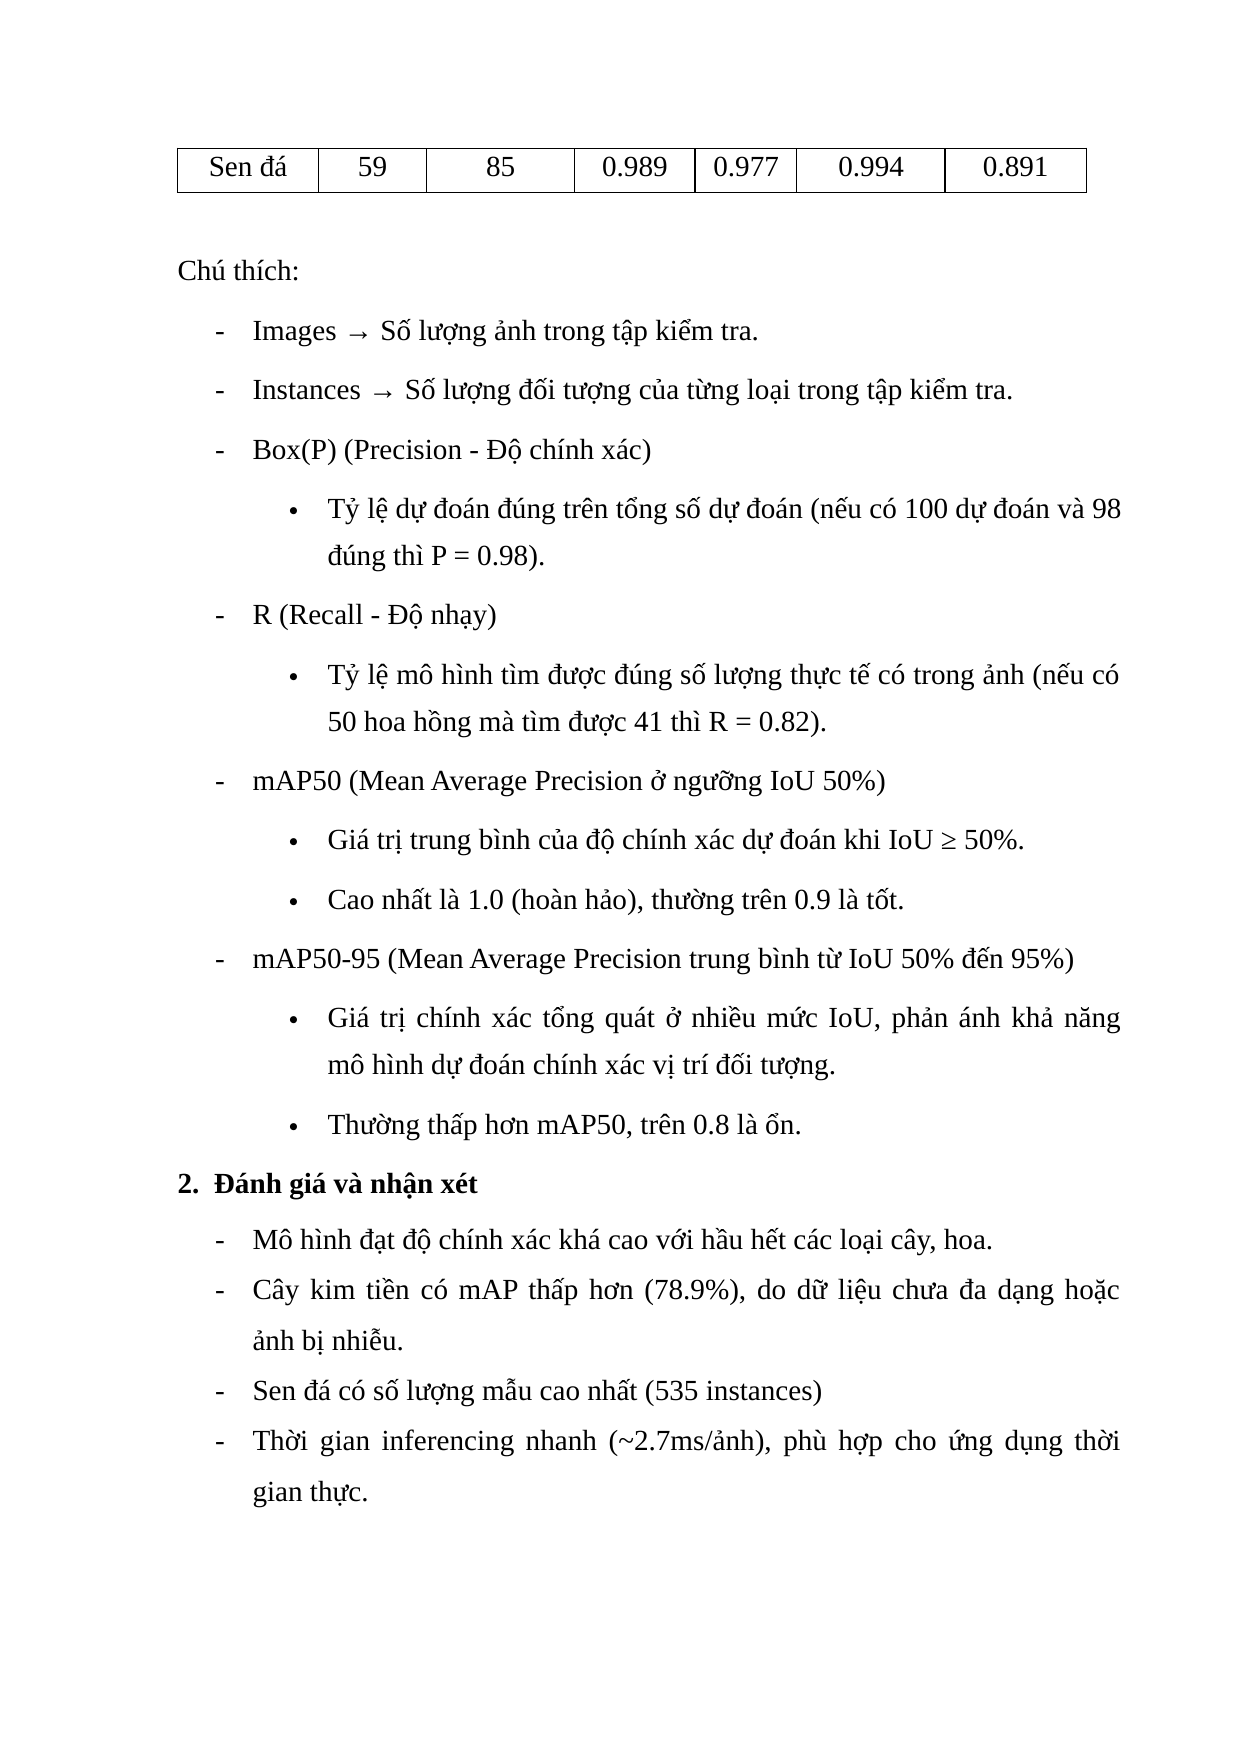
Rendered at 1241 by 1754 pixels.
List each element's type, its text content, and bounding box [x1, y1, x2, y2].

list Images → Số lượng ảnh trong tập kiểm tra. [215, 313, 1121, 347]
list Instances → Số lượng đối tượng của từng loại trong tập kiểm tra. [215, 372, 1121, 406]
list Cây kim tiền có mAP thấp hơn (78.9%), do dữ liệu chưa đa dạng hoặc ảnh bị nhiễu. [215, 1272, 1121, 1356]
list Thời gian inferencing nhanh (~2.7ms/ảnh), phù hợp cho ứng dụng thời gian thực. [215, 1423, 1121, 1507]
list mAP50 (Mean Average Precision ở ngưỡng IoU 50%) [215, 763, 1121, 797]
table_cell Sen đá [178, 149, 318, 192]
list Thường thấp hơn mAP50, trên 0.8 là ổn. [290, 1107, 1121, 1140]
list Cao nhất là 1.0 (hoàn hảo), thường trên 0.9 là tốt. [290, 882, 1121, 915]
table_cell 85 [427, 149, 574, 192]
list Sen đá có số lượng mẫu cao nhất (535 instances) [215, 1373, 1121, 1407]
list mAP50-95 (Mean Average Precision trung bình từ IoU 50% đến 95%) [215, 941, 1121, 975]
list Mô hình đạt độ chính xác khá cao với hầu hết các loại cây, hoa. [215, 1222, 1121, 1256]
text Chú thích: [177, 253, 1121, 286]
list Box(P) (Precision - Độ chính xác) [215, 432, 1121, 465]
list Giá trị chính xác tổng quát ở nhiều mức IoU, phản ánh khả năng mô hình dự đoán chính xác vị trí đối tượng. [290, 1001, 1121, 1081]
table_cell 0.989 [575, 149, 694, 192]
table_cell 0.891 [946, 149, 1086, 192]
table_cell 0.977 [696, 149, 796, 192]
list R (Recall - Độ nhạy) [215, 597, 1121, 631]
table_cell 0.994 [797, 149, 944, 192]
subtitle Đánh giá và nhận xét [177, 1166, 1121, 1200]
table_cell 59 [319, 149, 426, 192]
list Tỷ lệ dự đoán đúng trên tổng số dự đoán (nếu có 100 dự đoán và 98 đúng thì P = 0.98). [290, 491, 1121, 572]
list Giá trị trung bình của độ chính xác dự đoán khi IoU ≥ 50%. [290, 822, 1121, 856]
list Tỷ lệ mô hình tìm được đúng số lượng thực tế có trong ảnh (nếu có 50 hoa hồng mà tìm được 41 thì R = 0.82). [290, 657, 1121, 737]
